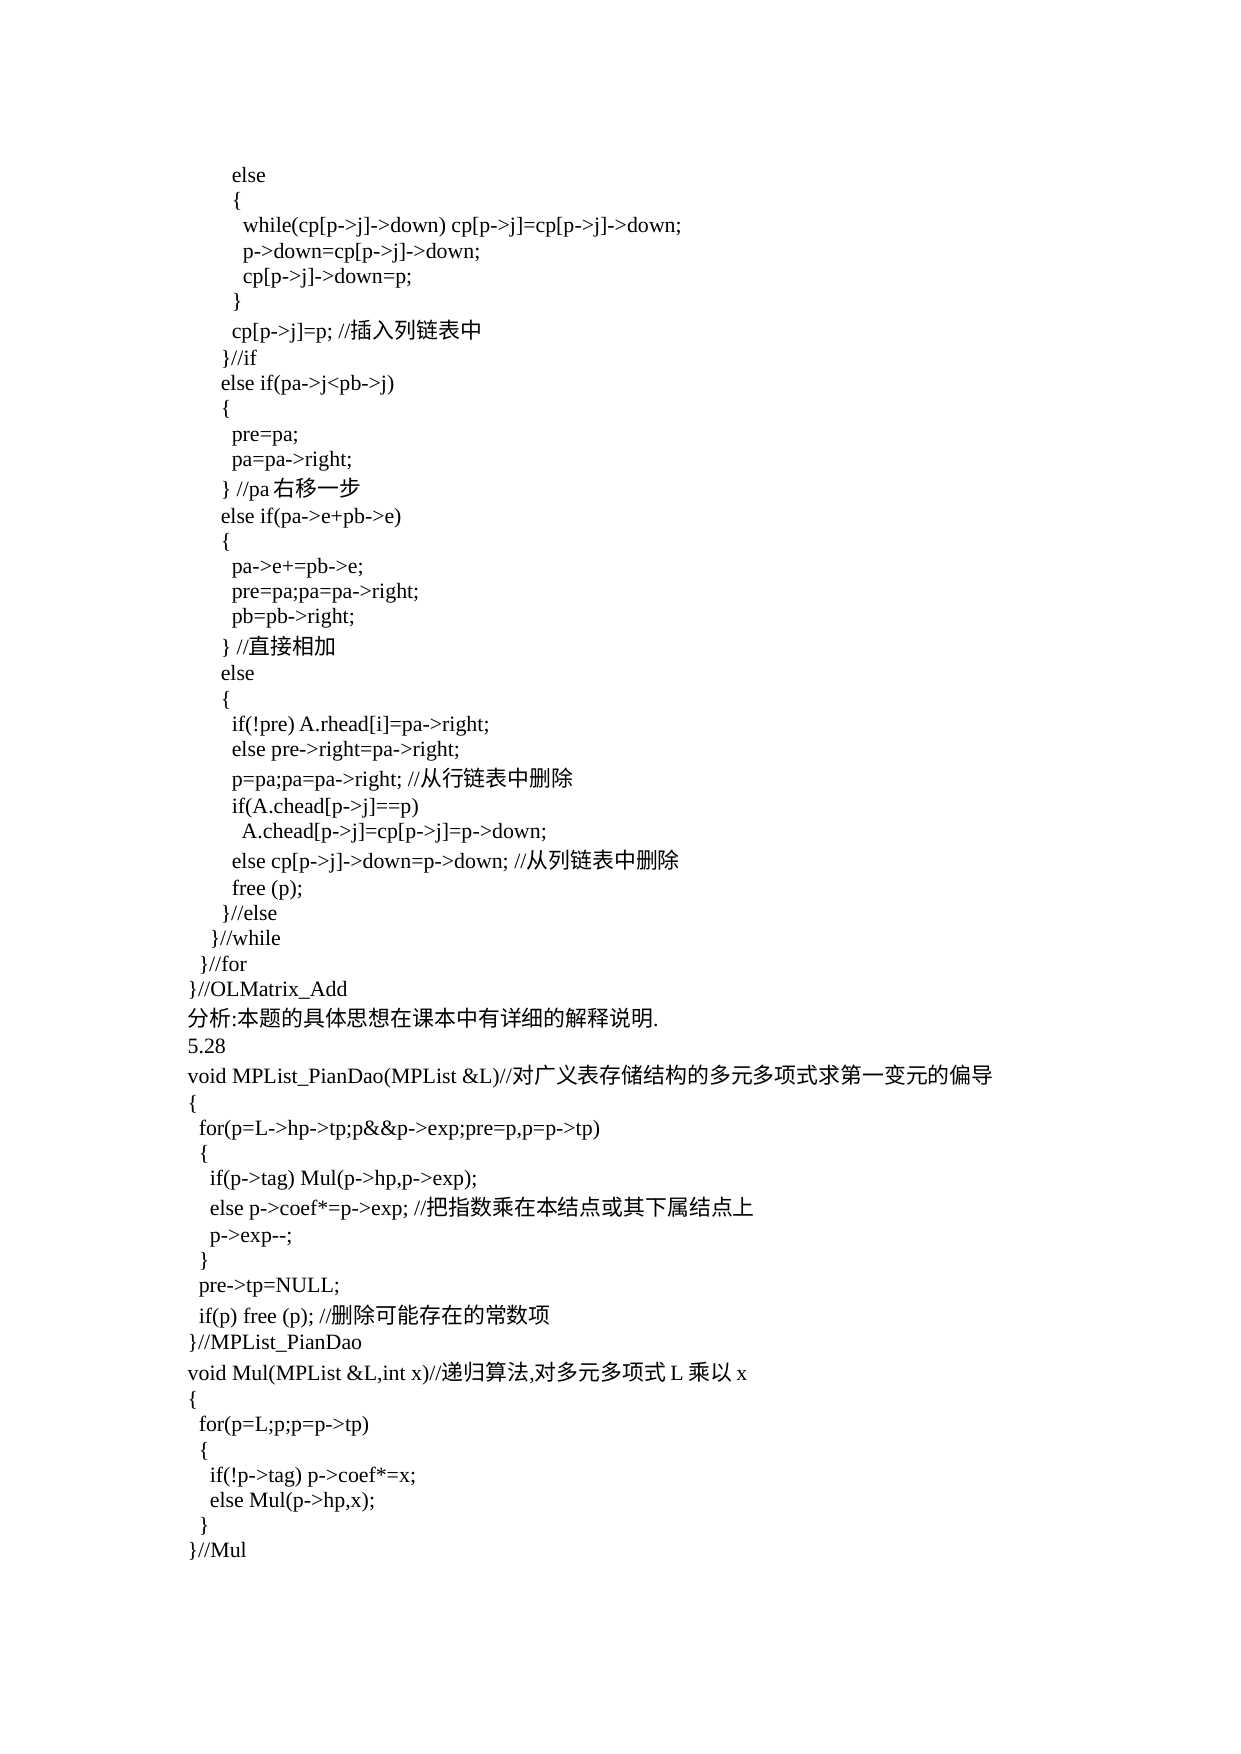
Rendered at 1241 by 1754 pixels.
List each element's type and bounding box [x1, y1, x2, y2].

text [187, 162, 1053, 1588]
